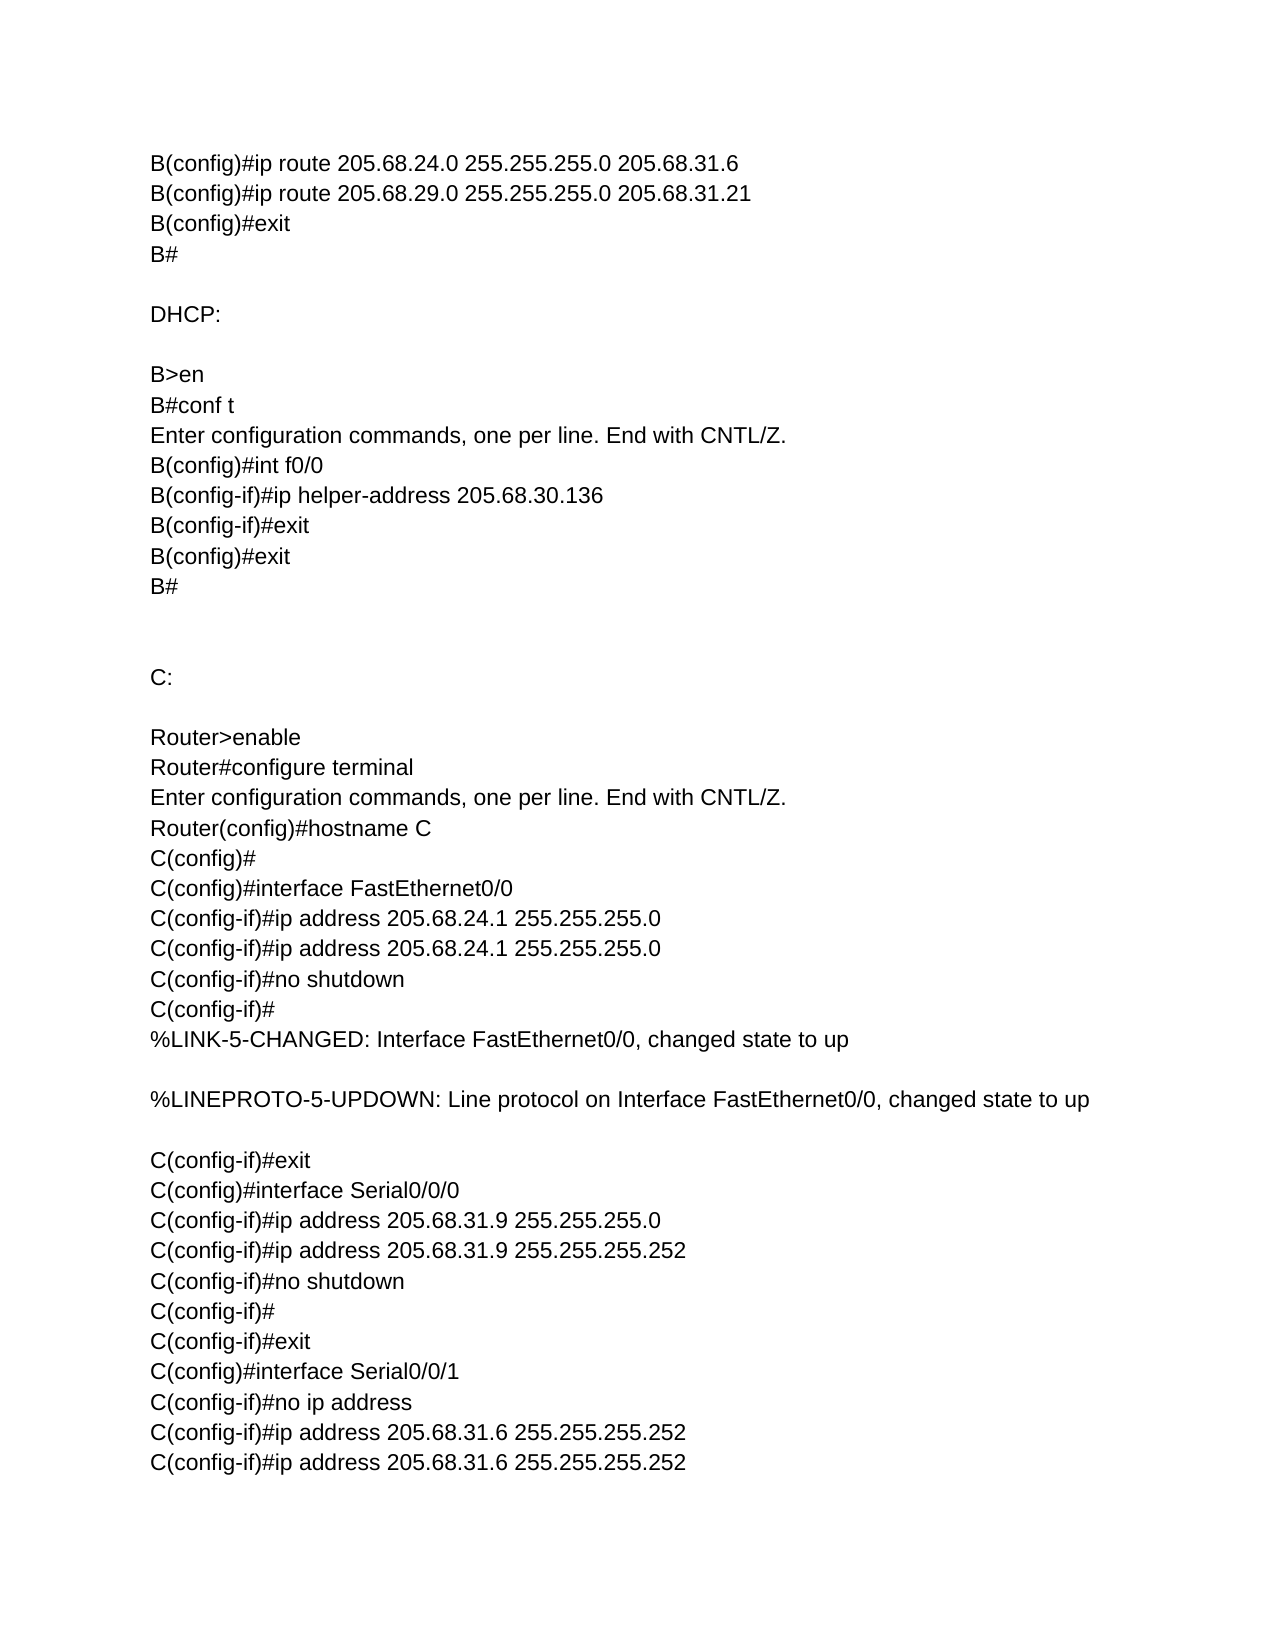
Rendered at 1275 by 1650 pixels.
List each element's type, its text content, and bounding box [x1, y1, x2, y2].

text B(config)#int f0/0 [150, 452, 1125, 478]
text C(config)#interface Serial0/0/0 [150, 1177, 1125, 1203]
text C(config-if)#no shutdown [150, 1268, 1125, 1294]
text C: [150, 663, 1125, 690]
text B(config)#exit [150, 543, 1125, 569]
text B#conf t [150, 392, 1125, 418]
text Router>enable [150, 724, 1125, 750]
text C(config-if)#ip address 205.68.24.1 255.255.255.0 [150, 905, 1125, 932]
text B>en [150, 361, 1125, 388]
text C(config-if)#ip address 205.68.31.6 255.255.255.252 [150, 1419, 1125, 1445]
text B(config)#exit [150, 210, 1125, 237]
text C(config-if)# [150, 1298, 1125, 1324]
text B(config)#ip route 205.68.29.0 255.255.255.0 205.68.31.21 [150, 180, 1125, 207]
text B# [150, 573, 1125, 599]
text C(config-if)# [150, 996, 1125, 1022]
text C(config-if)#ip address 205.68.24.1 255.255.255.0 [150, 935, 1125, 962]
text C(config-if)#exit [150, 1328, 1125, 1354]
text C(config)# [150, 845, 1125, 871]
text Enter configuration commands, one per line. End with CNTL/Z. [150, 422, 1125, 448]
text C(config-if)#ip address 205.68.31.9 255.255.255.252 [150, 1237, 1125, 1264]
text B(config-if)#ip helper-address 205.68.30.136 [150, 482, 1125, 509]
text C(config-if)#no shutdown [150, 966, 1125, 992]
text C(config)#interface FastEthernet0/0 [150, 875, 1125, 901]
text %LINEPROTO-5-UPDOWN: Line protocol on Interface FastEthernet0/0, changed state to up [150, 1086, 1125, 1113]
text C(config-if)#exit [150, 1147, 1125, 1173]
text B(config)#ip route 205.68.24.0 255.255.255.0 205.68.31.6 [150, 150, 1125, 176]
text C(config-if)#ip address 205.68.31.9 255.255.255.0 [150, 1207, 1125, 1234]
text Router#configure terminal [150, 754, 1125, 781]
text Router(config)#hostname C [150, 814, 1125, 841]
text C(config-if)#no ip address [150, 1388, 1125, 1415]
text Enter configuration commands, one per line. End with CNTL/Z. [150, 784, 1125, 811]
text B(config-if)#exit [150, 512, 1125, 539]
text DHCP: [150, 301, 1125, 327]
text C(config-if)#ip address 205.68.31.6 255.255.255.252 [150, 1449, 1125, 1475]
text C(config)#interface Serial0/0/1 [150, 1358, 1125, 1385]
text B# [150, 241, 1125, 267]
text %LINK-5-CHANGED: Interface FastEthernet0/0, changed state to up [150, 1026, 1125, 1052]
